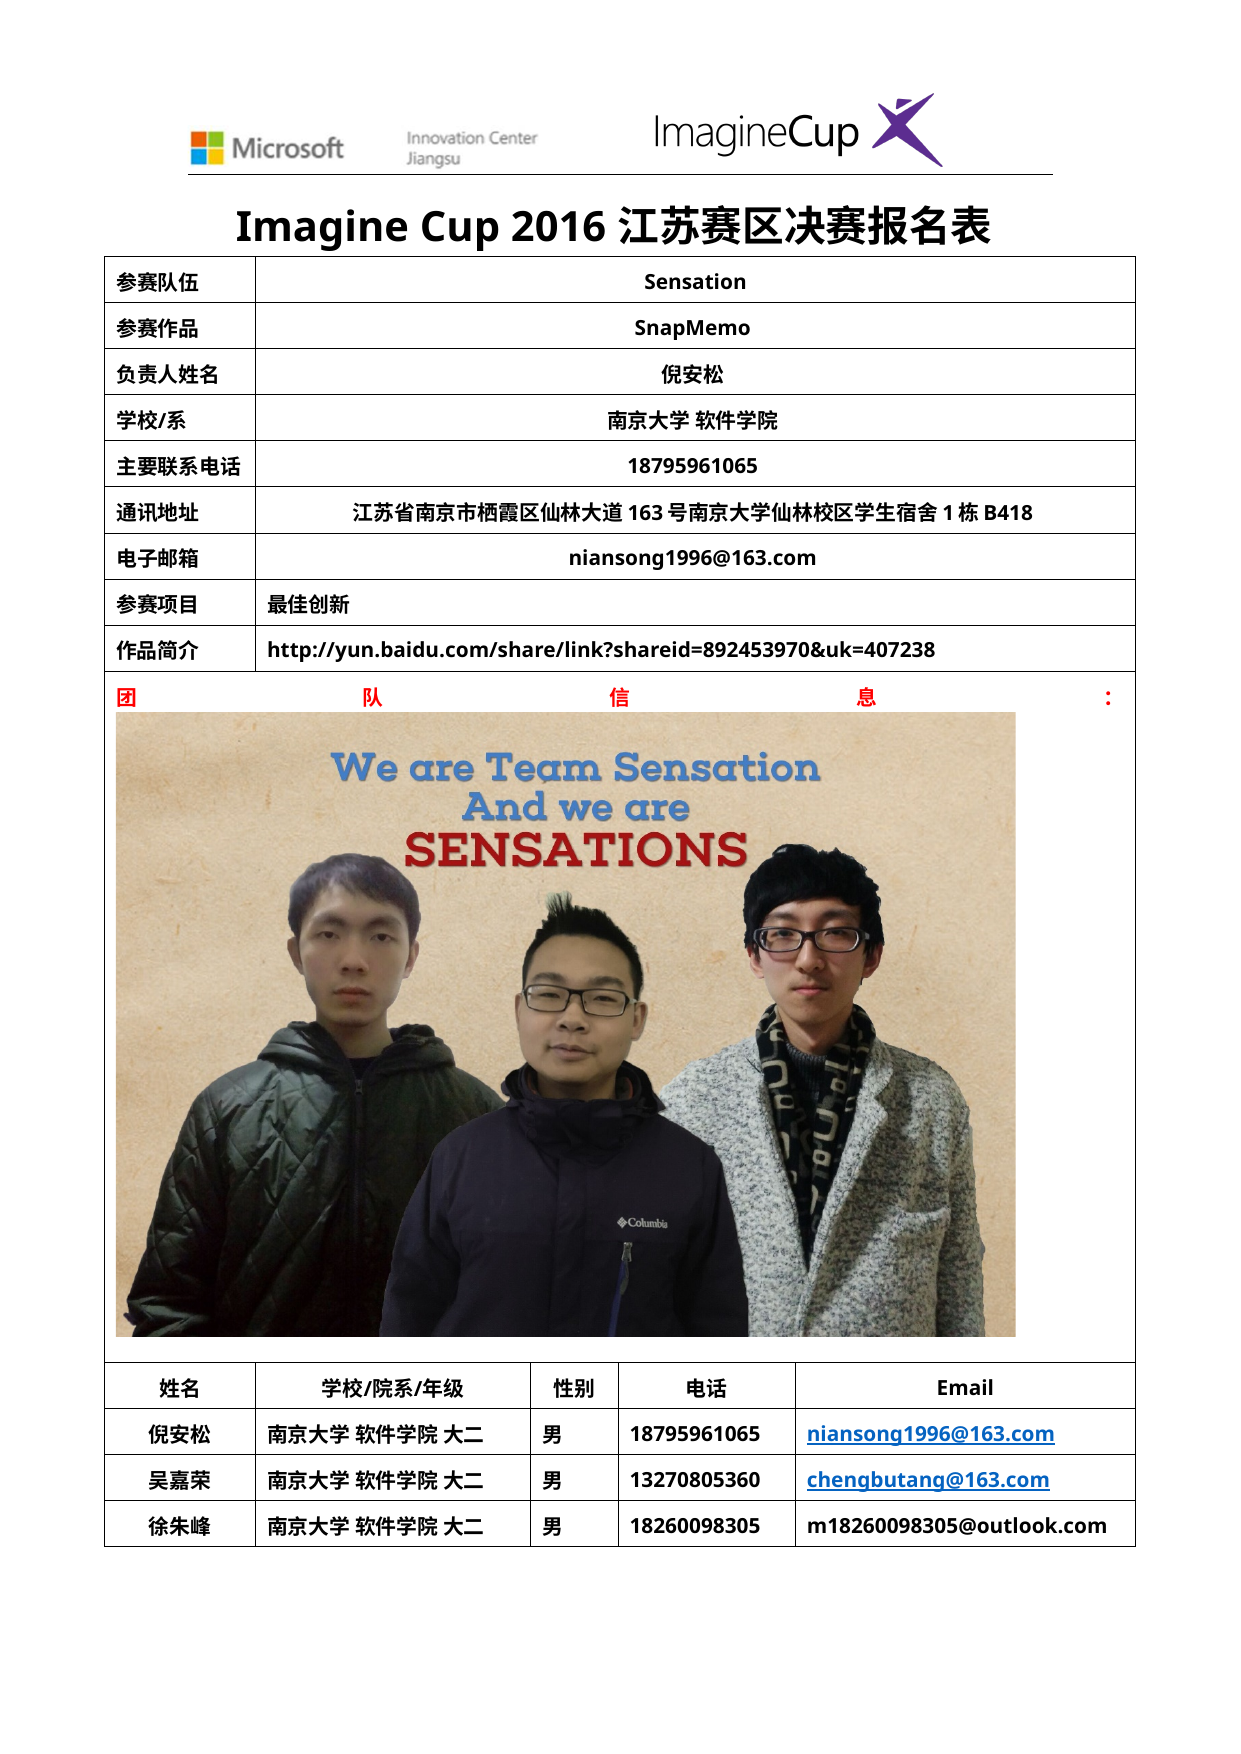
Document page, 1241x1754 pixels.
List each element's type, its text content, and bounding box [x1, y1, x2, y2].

table_cell 学校/系 [105, 395, 255, 440]
table_cell SnapMemo [256, 303, 1135, 348]
table_cell 江苏省南京市栖霞区仙林大道163号南京大学仙林校区学生宿舍1栋B418 [256, 487, 1135, 532]
table_cell 13270805360 [619, 1455, 795, 1500]
table_cell 南京大学 软件学院 大二 [256, 1501, 530, 1546]
table_cell 电子邮箱 [105, 534, 255, 578]
table_cell niansong1996@163.com [256, 534, 1135, 578]
table_cell http://yun.baidu.com/share/link?shareid=892453970&uk=407238 [256, 626, 1135, 671]
table_cell 团队信息： [105, 672, 1135, 1362]
table_cell chengbutang@163.com [796, 1455, 1135, 1500]
table_cell 男 [531, 1455, 618, 1500]
picture [187, 125, 543, 172]
table_cell Email [796, 1363, 1135, 1408]
table_cell niansong1996@163.com [796, 1409, 1135, 1454]
picture [115, 712, 1016, 1337]
table_cell 参赛项目 [105, 580, 255, 624]
table_cell 学校/院系/年级 [256, 1363, 530, 1408]
table_cell 徐朱峰 [105, 1501, 255, 1546]
table_cell 姓名 [105, 1363, 255, 1408]
table_cell 最佳创新 [256, 580, 1135, 624]
picture [649, 88, 949, 172]
table_cell 18260098305 [619, 1501, 795, 1546]
table_cell 南京大学 软件学院 大二 [256, 1455, 530, 1500]
table_cell 男 [531, 1409, 618, 1454]
table_cell 负责人姓名 [105, 349, 255, 394]
table_cell 南京大学 软件学院 [256, 395, 1135, 440]
table_header 参赛队伍 [105, 257, 255, 302]
table_cell 18795961065 [256, 441, 1135, 486]
table_cell 南京大学 软件学院 大二 [256, 1409, 530, 1454]
table_cell m18260098305@outlook.com [796, 1501, 1135, 1546]
table_cell 男 [531, 1501, 618, 1546]
table_cell 吴嘉荣 [105, 1455, 255, 1500]
table_cell 参赛作品 [105, 303, 255, 348]
table_cell 倪安松 [256, 349, 1135, 394]
table_cell 主要联系电话 [105, 441, 255, 486]
table_cell 18795961065 [619, 1409, 795, 1454]
text Imagine Cup 2016 江苏赛区决赛报名表 [187, 191, 1034, 256]
table_cell 性别 [531, 1363, 618, 1408]
table_cell 通讯地址 [105, 487, 255, 532]
table_cell 倪安松 [105, 1409, 255, 1454]
table_cell 电话 [619, 1363, 795, 1408]
table_cell 作品简介 [105, 626, 255, 671]
table_header Sensation [256, 257, 1135, 302]
